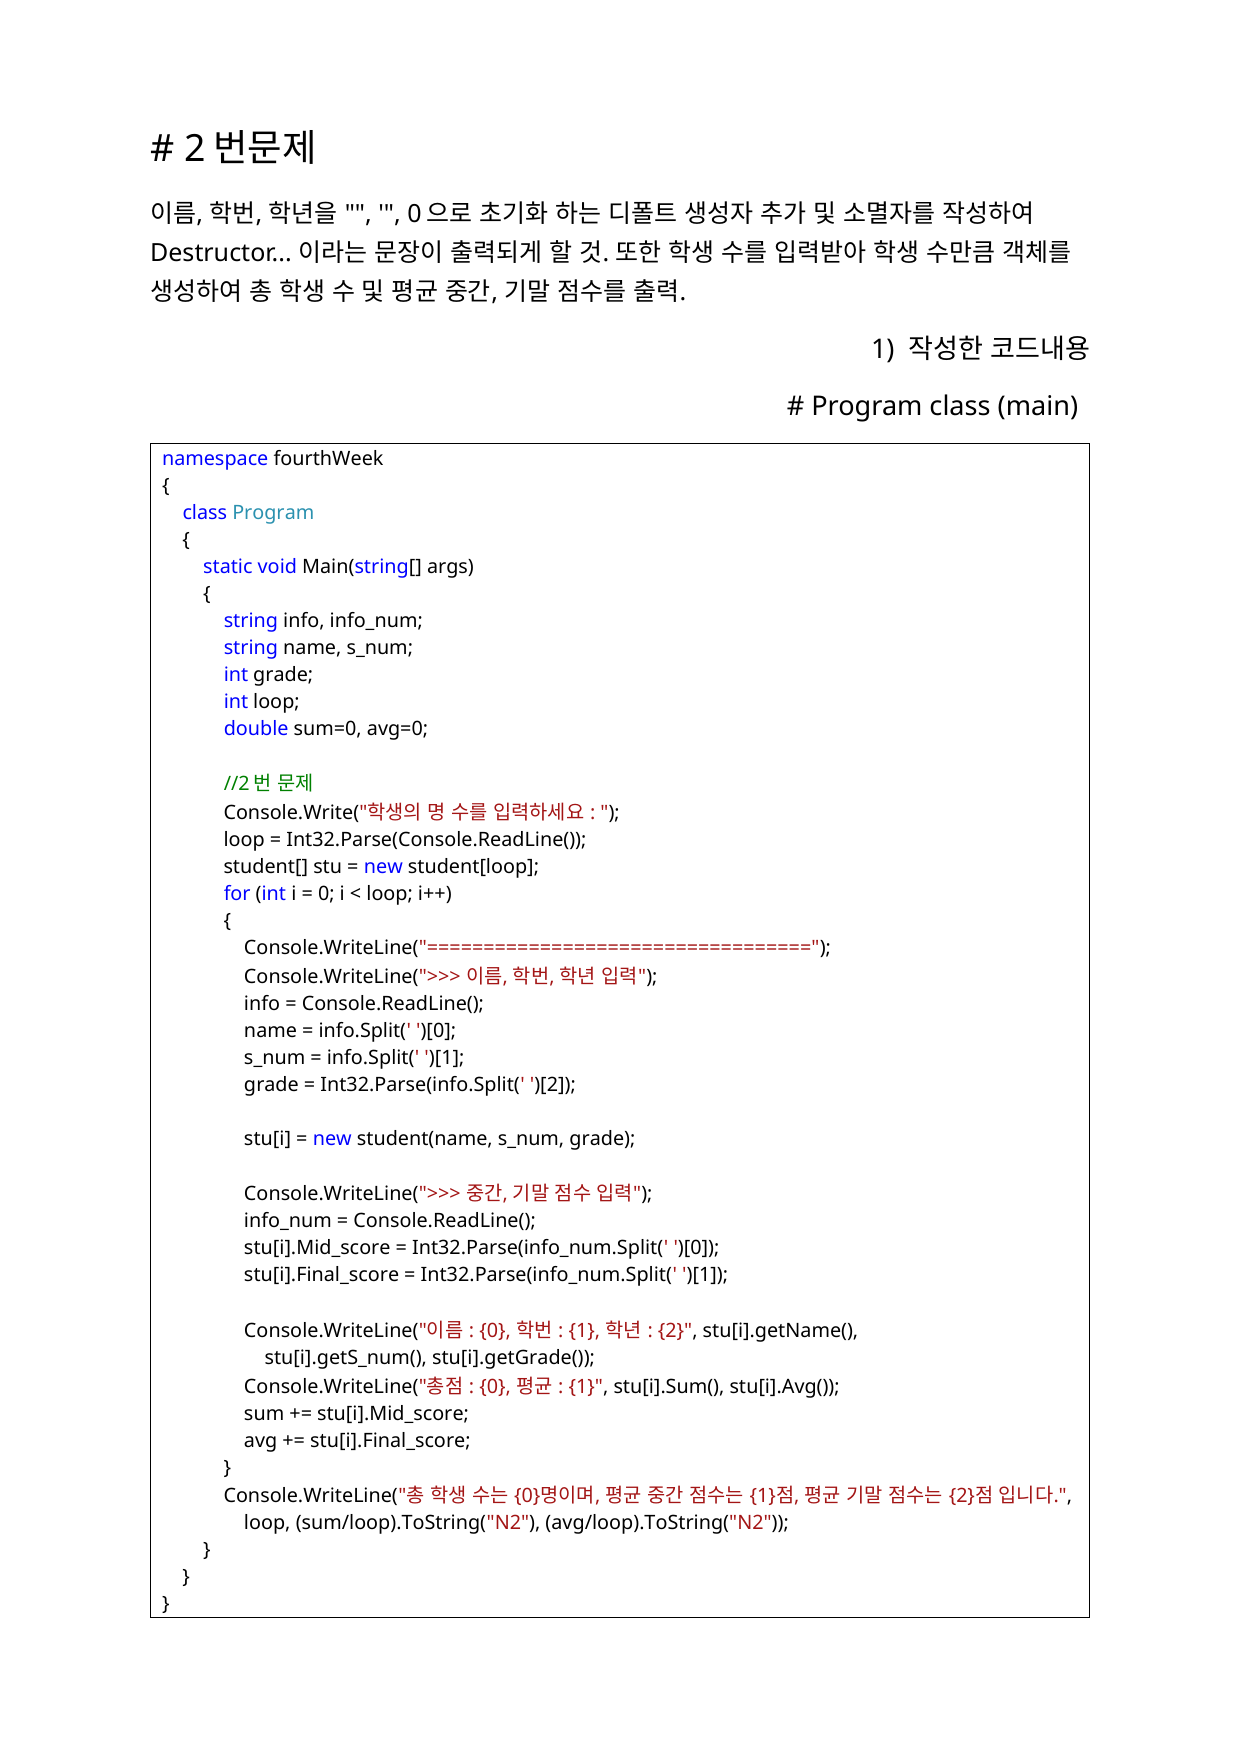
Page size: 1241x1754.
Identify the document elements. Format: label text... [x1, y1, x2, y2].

text 이름, 학번, 학년을 "", '", 0으로 초기화 하는 디폴트 생성자 추가 및 소멸자를 작성하여 Destructor... 이라는 문장이 출력되게 할 것. 또한 학생 수를 입력받아 학생 수만큼 객체를 생성하여 총 학생 수 및 평균 중간, 기말 점수를 출력. [150, 193, 1090, 308]
list # Program class (main) [229, 387, 1078, 423]
text # 2번문제 [150, 118, 1090, 173]
table_header namespace fourthWeek { class Program { static void Main(string[] args) { string info, info_num; string name, s_num; int grade; int loop; double sum=0, avg=0; //2번 문제 Console.Write("학생의 명 수를 입력하세요 : "); loop = Int32.Parse(Console.ReadLine()); student[] stu = new student[loop]; for (int i = 0; i < loop; i++) { Console.WriteLine("=================================="); Console.WriteLine(">>> 이름, 학번, 학년 입력"); info = Console.ReadLine(); name = info.Split(' ')[0]; s_num = info.Split(' ')[1]; grade = Int32.Parse(info.Split(' ')[2]); stu[i] = new student(name, s_num, grade); Console.WriteLine(">>> 중간, 기말 점수 입력"); info_num = Console.ReadLine(); stu[i].Mid_score = Int32.Parse(info_num.Split(' ')[0]); stu[i].Final_score = Int32.Parse(info_num.Split(' ')[1]); Console.WriteLine("이름 : {0}, 학번 : {1}, 학년 : {2}", stu[i].getName(), stu[i].getS_num(), stu[i].getGrade()); Console.WriteLine("총점 : {0}, 평균 : {1}", stu[i].Sum(), stu[i].Avg()); sum += stu[i].Mid_score; avg += stu[i].Final_score; } Console.WriteLine("총 학생 수는 {0}명이며, 평균 중간 점수는 {1}점, 평균 기말 점수는 {2}점 입니다.", loop, (sum/loop).ToString("N2"), (avg/loop).ToString("N2")); } } } [151, 444, 1089, 1617]
list 작성한 코드내용 [192, 327, 1090, 367]
